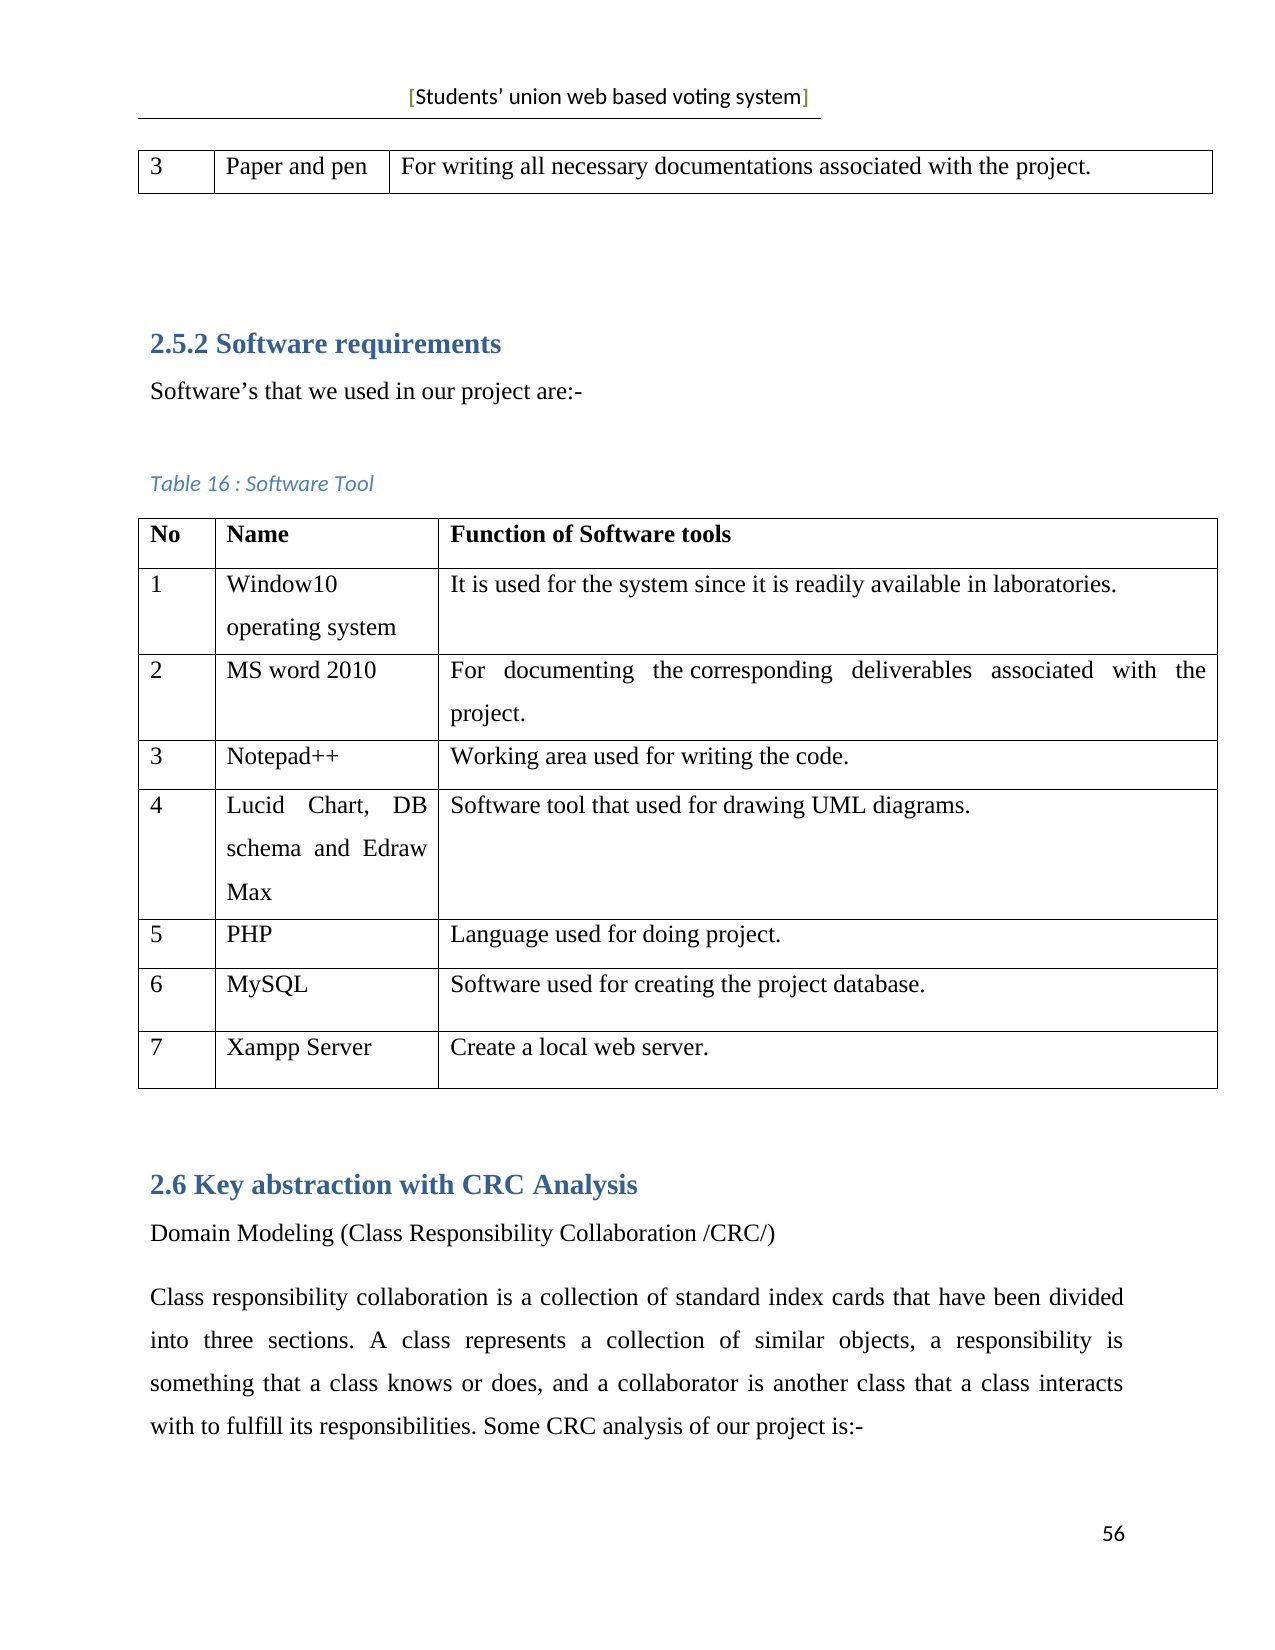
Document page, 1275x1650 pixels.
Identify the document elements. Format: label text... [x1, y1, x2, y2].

table_cell Lucid Chart, DB schema and Edraw Max [216, 790, 438, 918]
table_cell 7 [139, 1032, 215, 1088]
table_cell For documenting the corresponding deliverables associated with the project. [439, 655, 1217, 740]
table_cell 2 [139, 655, 215, 740]
table_header No [139, 519, 215, 568]
table_cell 1 [139, 569, 215, 654]
subtitle 2.5.2 Software requirements [150, 326, 1125, 359]
table_cell Working area used for writing the code. [439, 741, 1217, 789]
text Class responsibility collaboration is a collection of standard index cards that have been divided into three sections. A class represents a collection of similar objects, a responsibility is something that a class knows or does, and a collaborator is another class that a class interacts with to fulfill its responsibilities. Some CRC analysis of our project is:- [150, 1282, 1125, 1440]
table_cell MS word 2010 [216, 655, 438, 740]
table_cell Software used for creating the project database. [439, 969, 1217, 1031]
table_cell 3 [139, 741, 215, 789]
table_cell Paper and pen [215, 151, 389, 193]
table_cell Window10 operating system [216, 569, 438, 654]
table_cell 4 [139, 790, 215, 918]
table_cell Software tool that used for drawing UML diagrams. [439, 790, 1217, 918]
table_header Name [216, 519, 438, 568]
subtitle 2.6 Key abstraction with CRC Analysis [150, 1167, 1125, 1201]
table_cell MySQL [216, 969, 438, 1031]
table_cell 3 [139, 151, 214, 193]
table_header Function of Software tools [439, 519, 1217, 568]
table_cell Language used for doing project. [439, 920, 1217, 968]
text Table 16 : Software Tool [150, 469, 1125, 497]
table_cell 5 [139, 920, 215, 968]
table_cell For writing all necessary documentations associated with the project. [390, 151, 1212, 193]
text Domain Modeling (Class Responsibility Collaboration /CRC/) [150, 1218, 1125, 1247]
table_cell PHP [216, 920, 438, 968]
table_cell Create a local web server. [439, 1032, 1217, 1088]
table_cell Xampp Server [216, 1032, 438, 1088]
text Software’s that we used in our project are:- [150, 376, 1125, 405]
table_cell Notepad++ [216, 741, 438, 789]
table_cell 6 [139, 969, 215, 1031]
table_cell It is used for the system since it is readily available in laboratories. [439, 569, 1217, 654]
